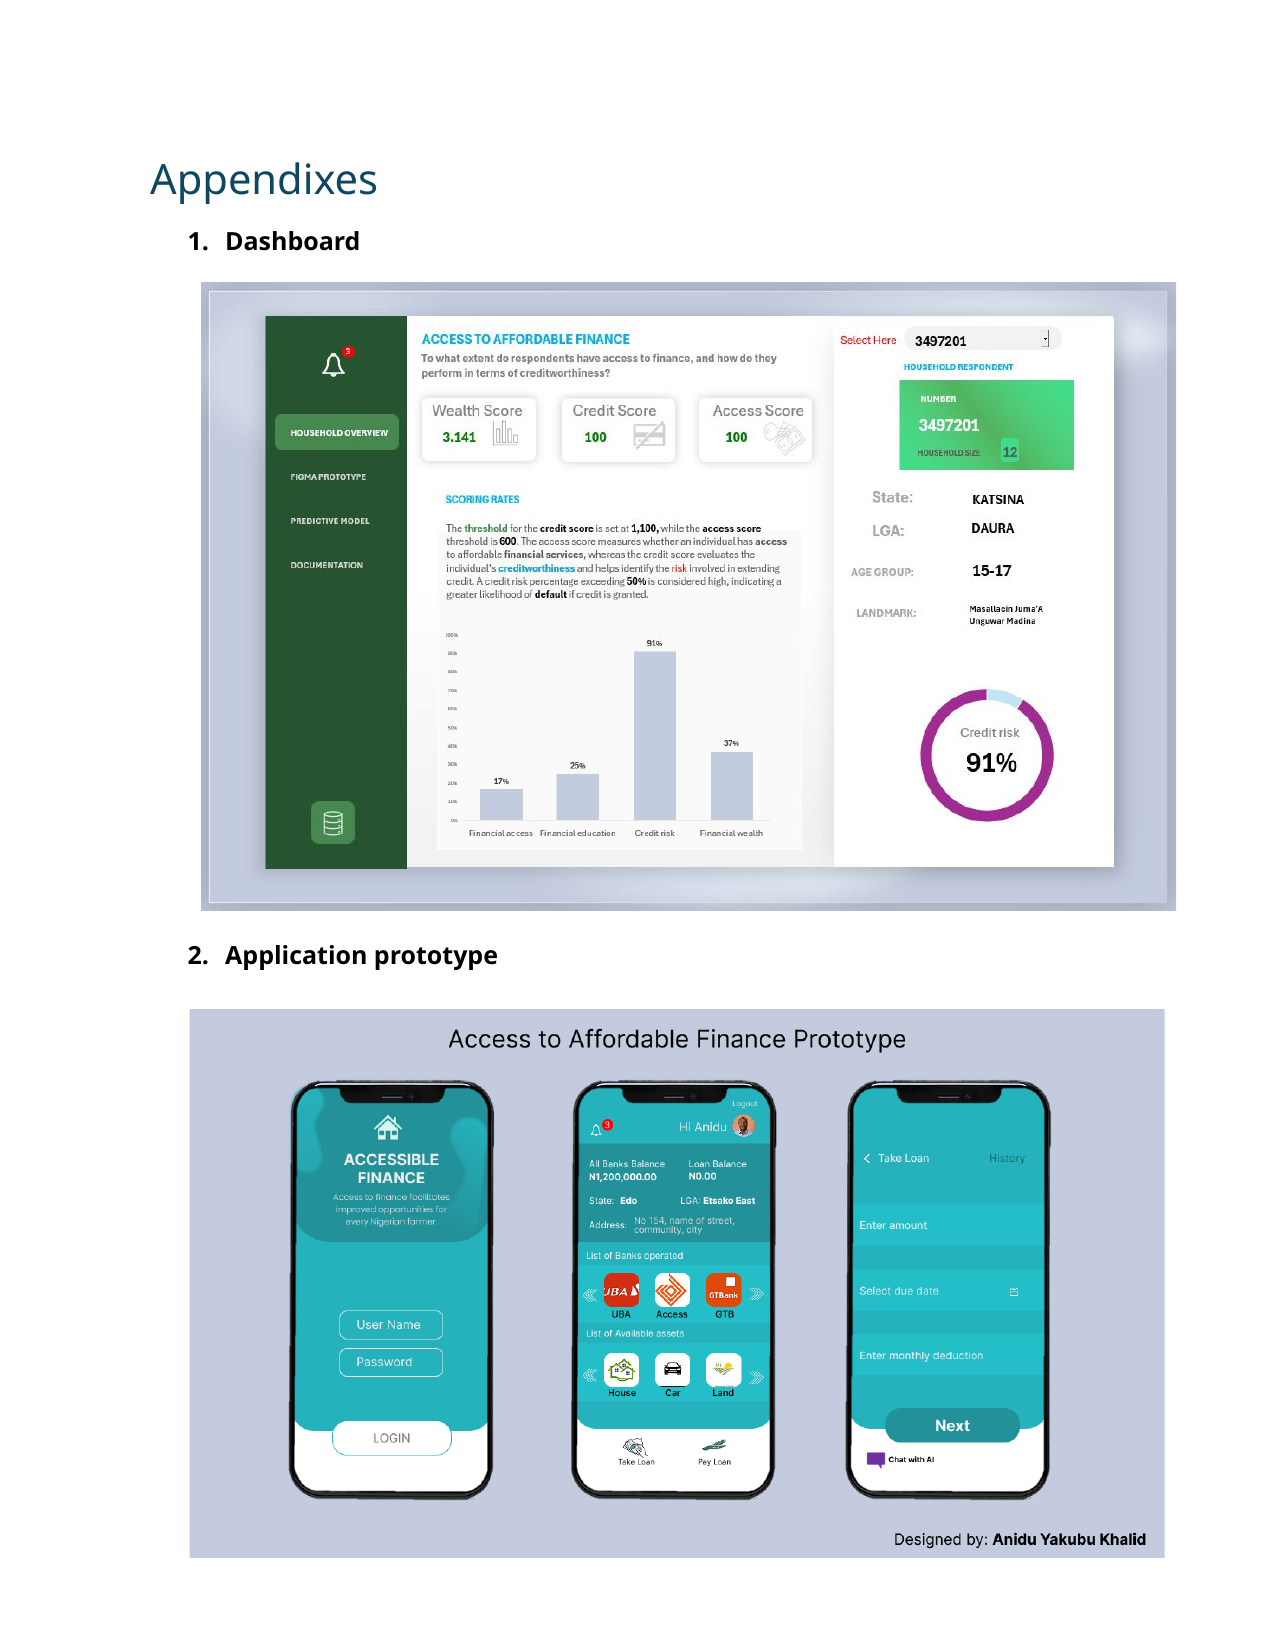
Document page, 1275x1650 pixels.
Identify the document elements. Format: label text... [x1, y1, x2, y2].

subtitle Appendixes [150, 150, 1125, 207]
picture [201, 282, 1177, 911]
picture [189, 1009, 1165, 1558]
list Dashboard [187, 223, 1125, 258]
